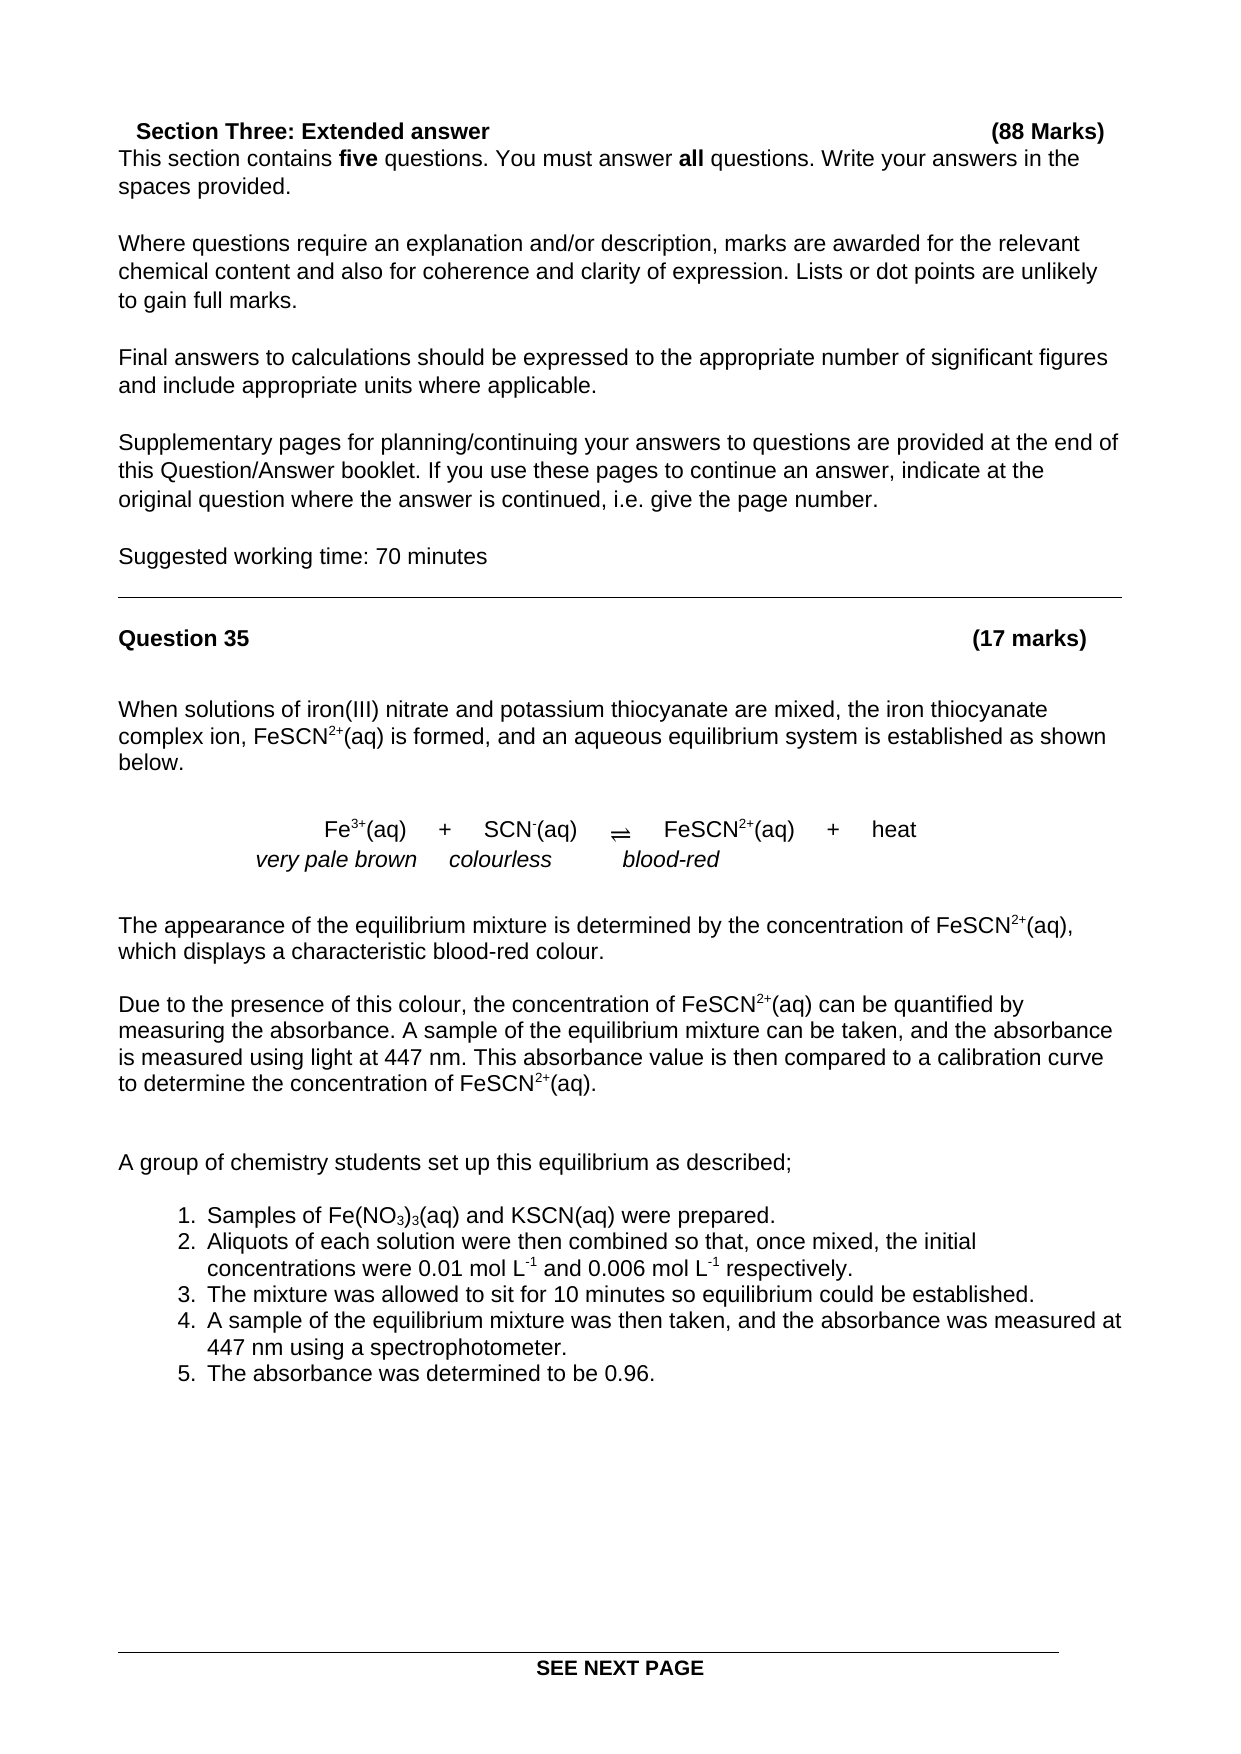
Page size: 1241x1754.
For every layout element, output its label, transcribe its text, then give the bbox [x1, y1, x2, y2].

text When solutions of iron(III) nitrate and potassium thiocyanate are mixed, the iron thiocyanate complex ion, FeSCN2+(aq) is formed, and an aqueous equilibrium system is established as shown below. [118, 696, 1122, 775]
text 3. The mixture was allowed to sit for 10 minutes so equilibrium could be established. [177, 1281, 1122, 1307]
text 1. Samples of Fe(NO3)3(aq) and KSCN(aq) were prepared. [177, 1202, 1122, 1228]
text 5. The absorbance was determined to be 0.96. [177, 1360, 1122, 1386]
text Where questions require an explanation and/or description, marks are awarded for the relevant chemical content and also for coherence and clarity of expression. Lists or dot points are unlikely to gain full marks. [118, 230, 1122, 313]
text This section contains five questions. You must answer all questions. Write your answers in the spaces provided. [118, 144, 1122, 199]
text Supplementary pages for planning/continuing your answers to questions are provided at the end of this Question/Answer booklet. If you use these pages to continue an answer, indicate at the original question where the answer is continued, i.e. give the page number. [118, 429, 1122, 512]
text Due to the presence of this colour, the concentration of FeSCN2+(aq) can be quantified by measuring the absorbance. A sample of the equilibrium mixture can be taken, and the absorbance is measured using light at 447 nm. This absorbance value is then compared to a calibration curve to determine the concentration of FeSCN2+(aq). [118, 991, 1122, 1096]
text 4. A sample of the equilibrium mixture was then taken, and the absorbance was measured at 447 nm using a spectrophotometer. [177, 1307, 1122, 1360]
text The appearance of the equilibrium mixture is determined by the concentration of FeSCN2+(aq), which displays a characteristic blood-red colour. [118, 912, 1122, 964]
text very pale brown colourless blood-red [118, 846, 1122, 872]
text Question 35 (17 marks) [118, 625, 1122, 651]
text Suggested working time: 70 minutes [118, 543, 1122, 569]
text Final answers to calculations should be expressed to the appropriate number of significant figures and include appropriate units where applicable. [118, 343, 1122, 398]
text A group of chemistry students set up this equilibrium as described; [118, 1149, 1122, 1175]
text Section Three: Extended answer (88 Marks) [118, 118, 1122, 144]
text 2. Aliquots of each solution were then combined so that, once mixed, the initial concentrations were 0.01 mol L-1 and 0.006 mol L-1 respectively. [177, 1228, 1122, 1281]
text Fe3+(aq) + SCN-(aq) ⇌ FeSCN2+(aq) + heat [118, 815, 1122, 846]
